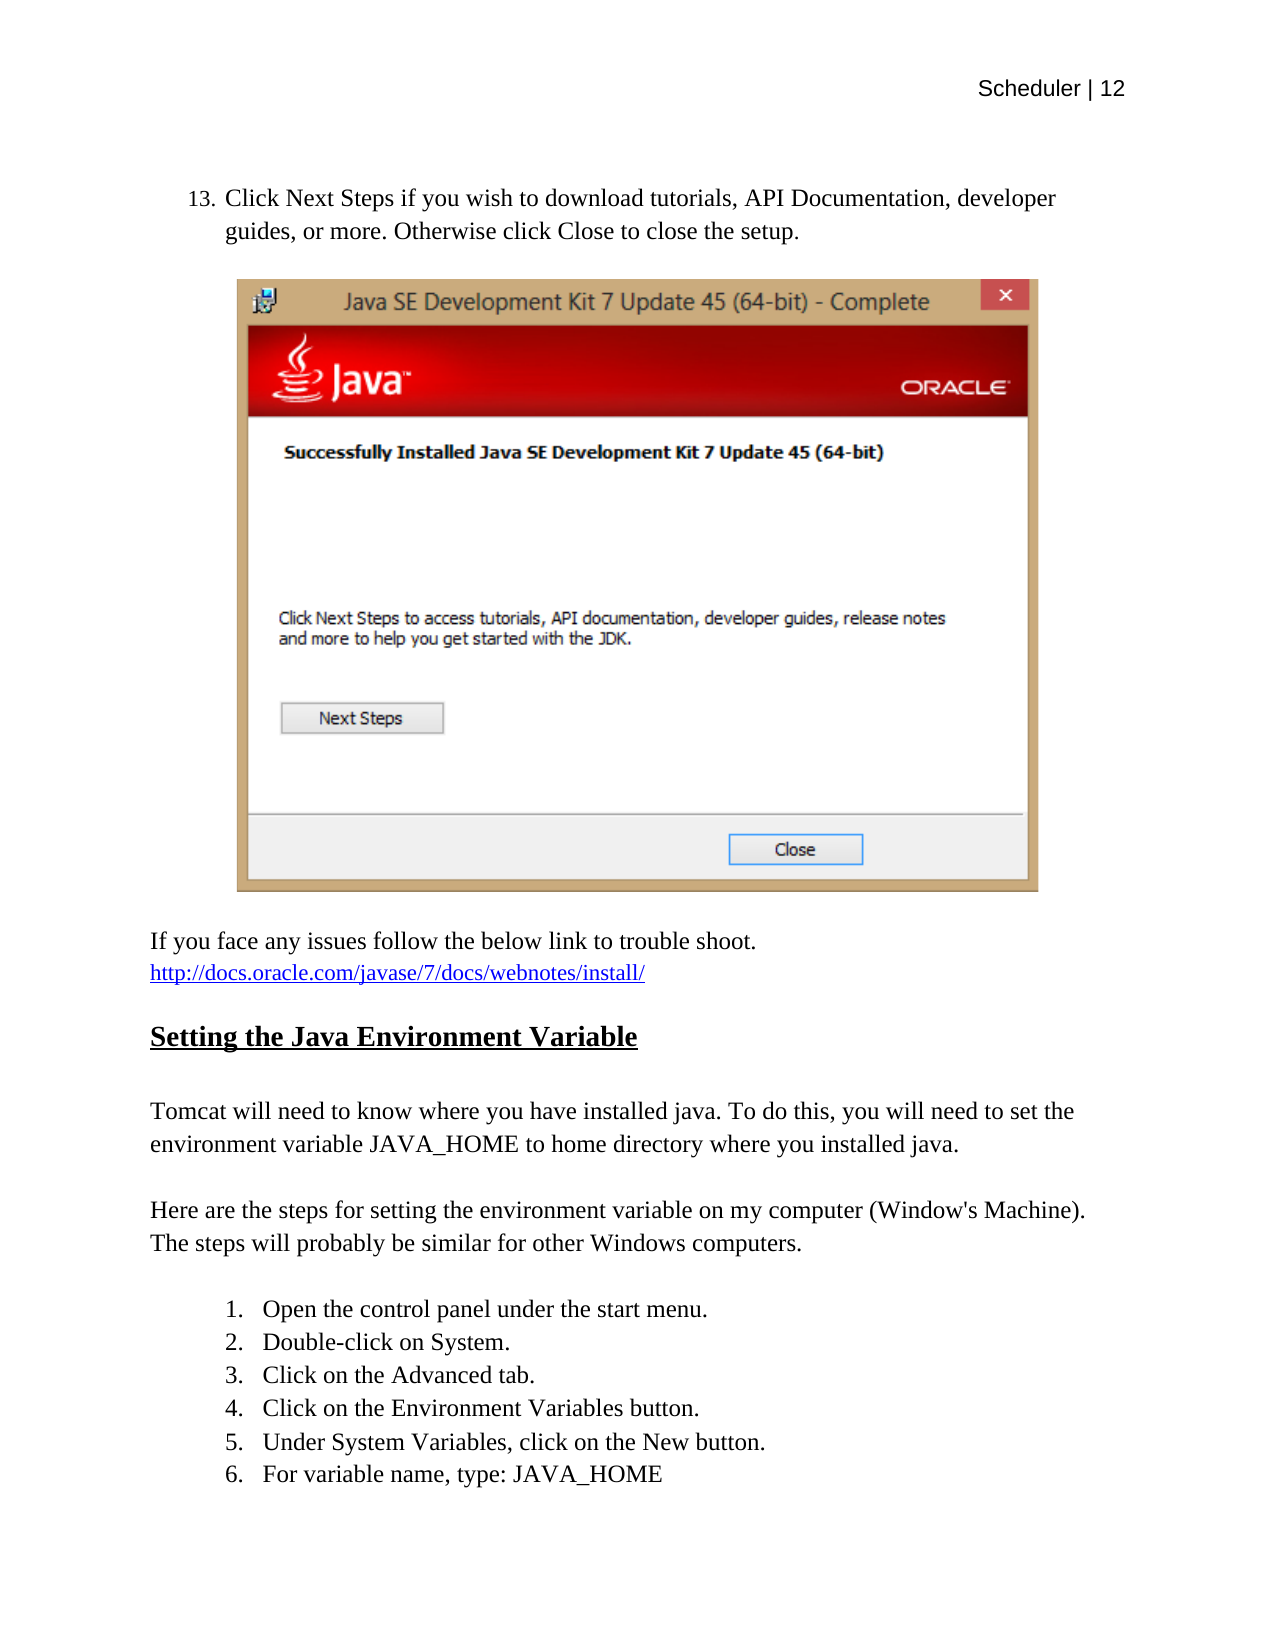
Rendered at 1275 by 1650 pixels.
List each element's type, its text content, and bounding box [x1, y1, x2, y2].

list Click on the Advanced tab. [225, 1361, 1125, 1389]
picture [236, 279, 1039, 892]
text http://docs.oracle.com/javase/7/docs/webnotes/install/ [150, 959, 1125, 985]
text Setting the Java Environment Variable [150, 1019, 1125, 1053]
text Here are the steps for setting the environment variable on my computer (Window's Machine). The steps will probably be similar for other Windows computers. [150, 1195, 1125, 1257]
list Click Next Steps if you wish to download tutorials, API Documentation, developer guides, or more. Otherwise click Close to close the setup. [187, 183, 1125, 245]
list Click on the Environment Variables button. [225, 1393, 1125, 1422]
text Tomcat will need to know where you have installed java. To do this, you will need to set the environment variable JAVA_HOME to home directory where you installed java. [150, 1096, 1125, 1158]
list For variable name, type: JAVA_HOME [225, 1459, 1125, 1488]
text If you face any issues follow the below link to trouble shoot. [150, 926, 1125, 954]
list Double-click on System. [225, 1327, 1125, 1356]
list Open the control panel under the start menu. [225, 1294, 1125, 1323]
list Under System Variables, click on the New button. [225, 1427, 1125, 1455]
